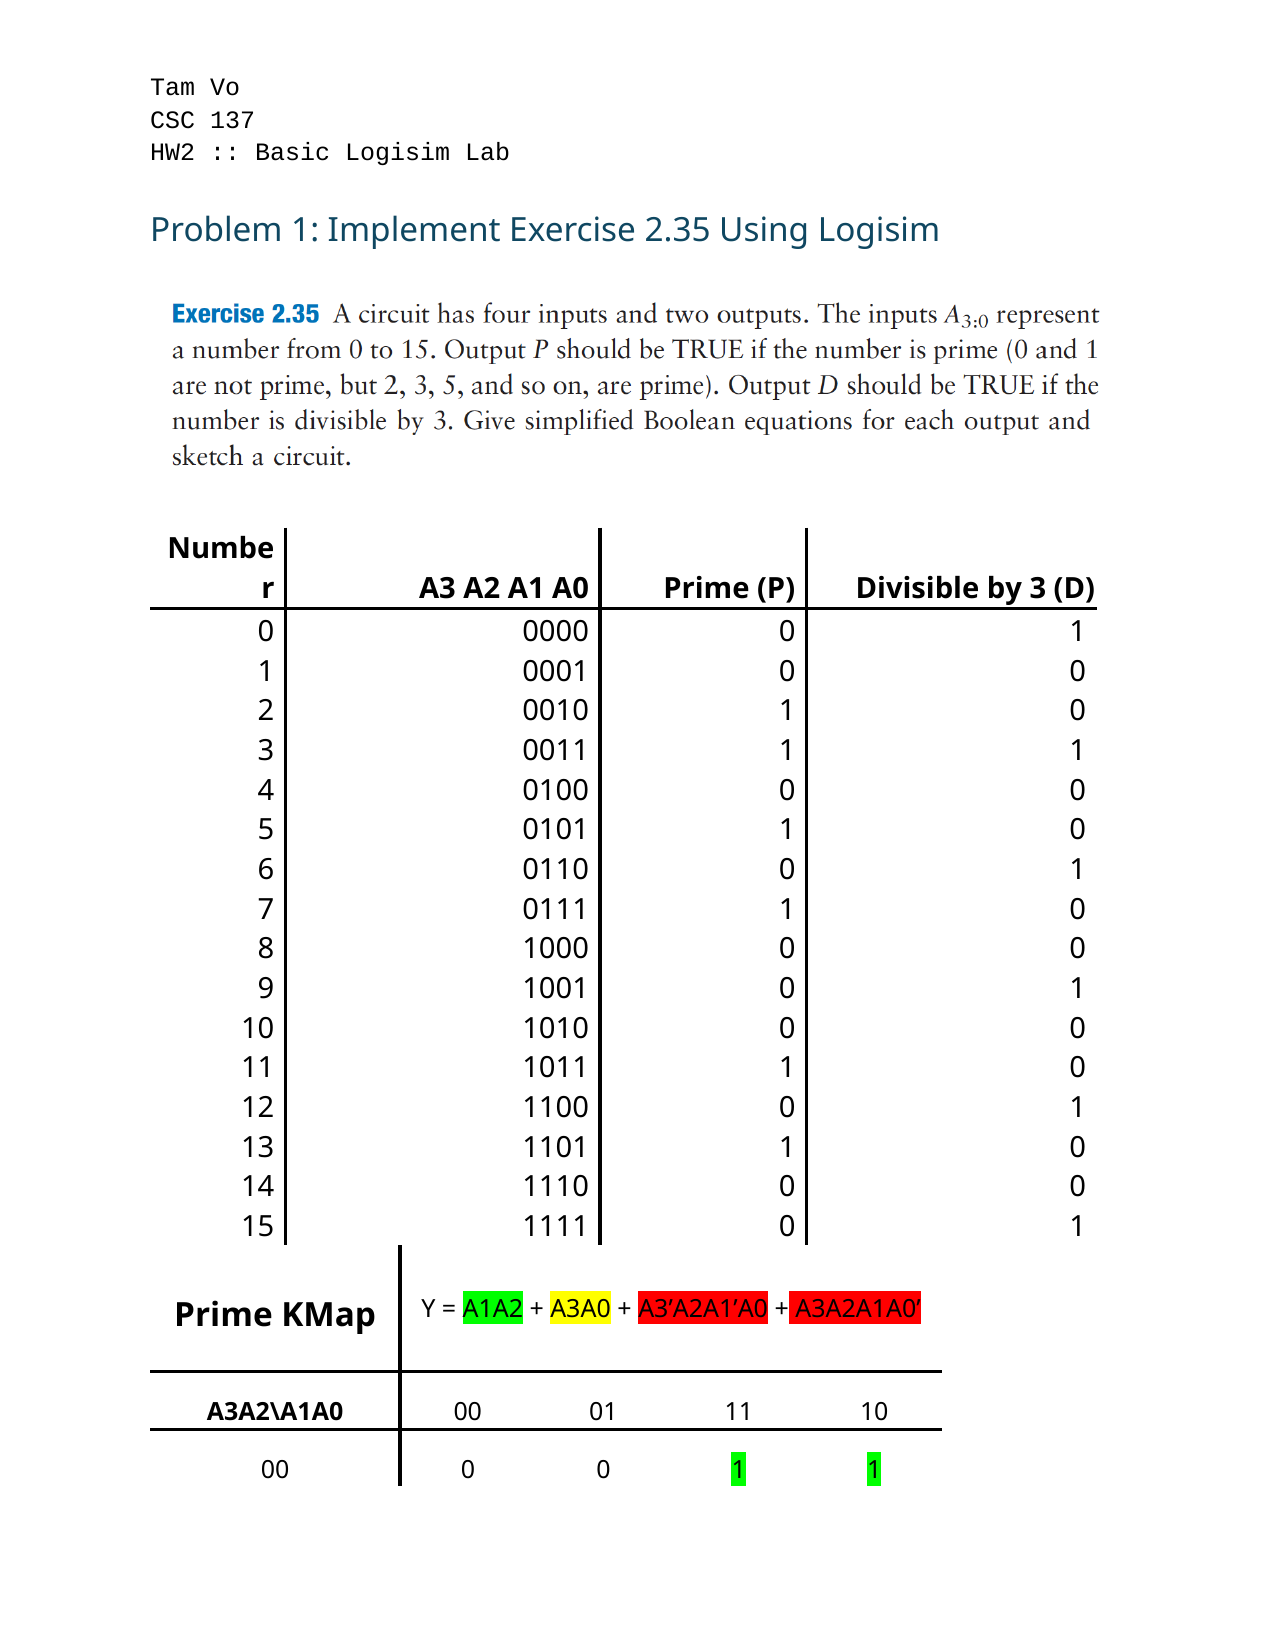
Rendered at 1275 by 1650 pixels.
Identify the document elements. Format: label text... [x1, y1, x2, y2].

table_cell 0 [602, 967, 805, 1007]
table_cell 0101 [287, 809, 598, 848]
table_cell 1 [808, 967, 1097, 1007]
table_cell 0 [808, 809, 1097, 848]
table_cell 1000 [287, 928, 598, 967]
table_cell 1 [808, 1086, 1097, 1126]
table_cell 1 [808, 1205, 1097, 1245]
table_cell 13 [150, 1126, 284, 1166]
table_cell 12 [150, 1086, 284, 1126]
table_header Divisible by 3 (D) [808, 528, 1106, 607]
table_cell 0 [402, 1431, 535, 1486]
table_cell 0 [808, 1047, 1097, 1086]
table_cell 3 [150, 729, 284, 769]
table_cell 10 [806, 1373, 942, 1428]
table_cell 0110 [287, 848, 598, 888]
table_cell Prime KMap [150, 1245, 398, 1370]
table_cell 0011 [287, 729, 598, 769]
table_cell 0 [602, 650, 805, 689]
table_cell 0 [808, 1166, 1097, 1205]
table_cell 1111 [287, 1205, 598, 1245]
table_cell 0 [808, 1126, 1097, 1166]
table_cell 1 [602, 888, 805, 928]
table_cell 1 [808, 729, 1097, 769]
table_cell 0 [808, 690, 1097, 729]
table_cell 0 [808, 769, 1097, 808]
table_cell 1 [602, 729, 805, 769]
table_cell 1 [602, 809, 805, 848]
table_cell 0010 [287, 690, 598, 729]
table_header Number [150, 528, 284, 607]
table_cell 1100 [287, 1086, 598, 1126]
table_cell 10 [150, 1007, 284, 1047]
table_cell 0 [808, 650, 1097, 689]
subtitle Problem 1: Implement Exercise 2.35 Using Logisim [150, 206, 1125, 251]
table_cell 0000 [287, 610, 598, 650]
table_cell 0 [602, 1166, 805, 1205]
table_cell 7 [150, 888, 284, 928]
table_cell 0 [150, 610, 284, 650]
table_cell 0 [602, 928, 805, 967]
table_cell 9 [150, 967, 284, 1007]
table_cell 1101 [287, 1126, 598, 1166]
table_cell 1 [806, 1431, 942, 1486]
table_cell 00 [150, 1431, 398, 1486]
table_cell 0111 [287, 888, 598, 928]
table_cell 0 [602, 848, 805, 888]
table_cell 0 [808, 928, 1097, 967]
table_cell 8 [150, 928, 284, 967]
table_cell 0 [808, 1007, 1097, 1047]
table_cell 0 [602, 769, 805, 808]
table_cell 0 [602, 1007, 805, 1047]
table_cell 1010 [287, 1007, 598, 1047]
table_cell 1 [671, 1431, 806, 1486]
table_cell 0001 [287, 650, 598, 689]
table_cell 1011 [287, 1047, 598, 1086]
table_cell 0 [602, 610, 805, 650]
table_cell 14 [150, 1166, 284, 1205]
table_cell 0 [808, 888, 1097, 928]
table_cell 1 [602, 1126, 805, 1166]
table_cell 0 [602, 1205, 805, 1245]
table_cell 1 [150, 650, 284, 689]
table_cell 1 [602, 1047, 805, 1086]
table_cell 1 [602, 690, 805, 729]
table_cell 2 [150, 690, 284, 729]
table_cell 6 [150, 848, 284, 888]
table_cell Y = A1A2 + A3A0 + A3’A2A1’A0 + A3A2A1A0’ [402, 1245, 942, 1370]
table_cell 5 [150, 809, 284, 848]
table_header Prime (P) [602, 528, 805, 607]
table_cell 00 [402, 1373, 535, 1428]
table_cell 0100 [287, 769, 598, 808]
table_header A3 A2 A1 A0 [287, 528, 598, 607]
table_cell 0 [535, 1431, 671, 1486]
table_cell 15 [150, 1205, 284, 1245]
table_cell 01 [535, 1373, 671, 1428]
table_cell A3A2\A1A0 [150, 1373, 398, 1428]
table_cell 1110 [287, 1166, 598, 1205]
table_cell 11 [150, 1047, 284, 1086]
table_cell 0 [602, 1086, 805, 1126]
table_cell 1 [808, 610, 1097, 650]
table_cell 4 [150, 769, 284, 808]
table_cell 11 [671, 1373, 806, 1428]
table_cell 1 [808, 848, 1097, 888]
table_cell 1001 [287, 967, 598, 1007]
picture [150, 266, 1125, 506]
